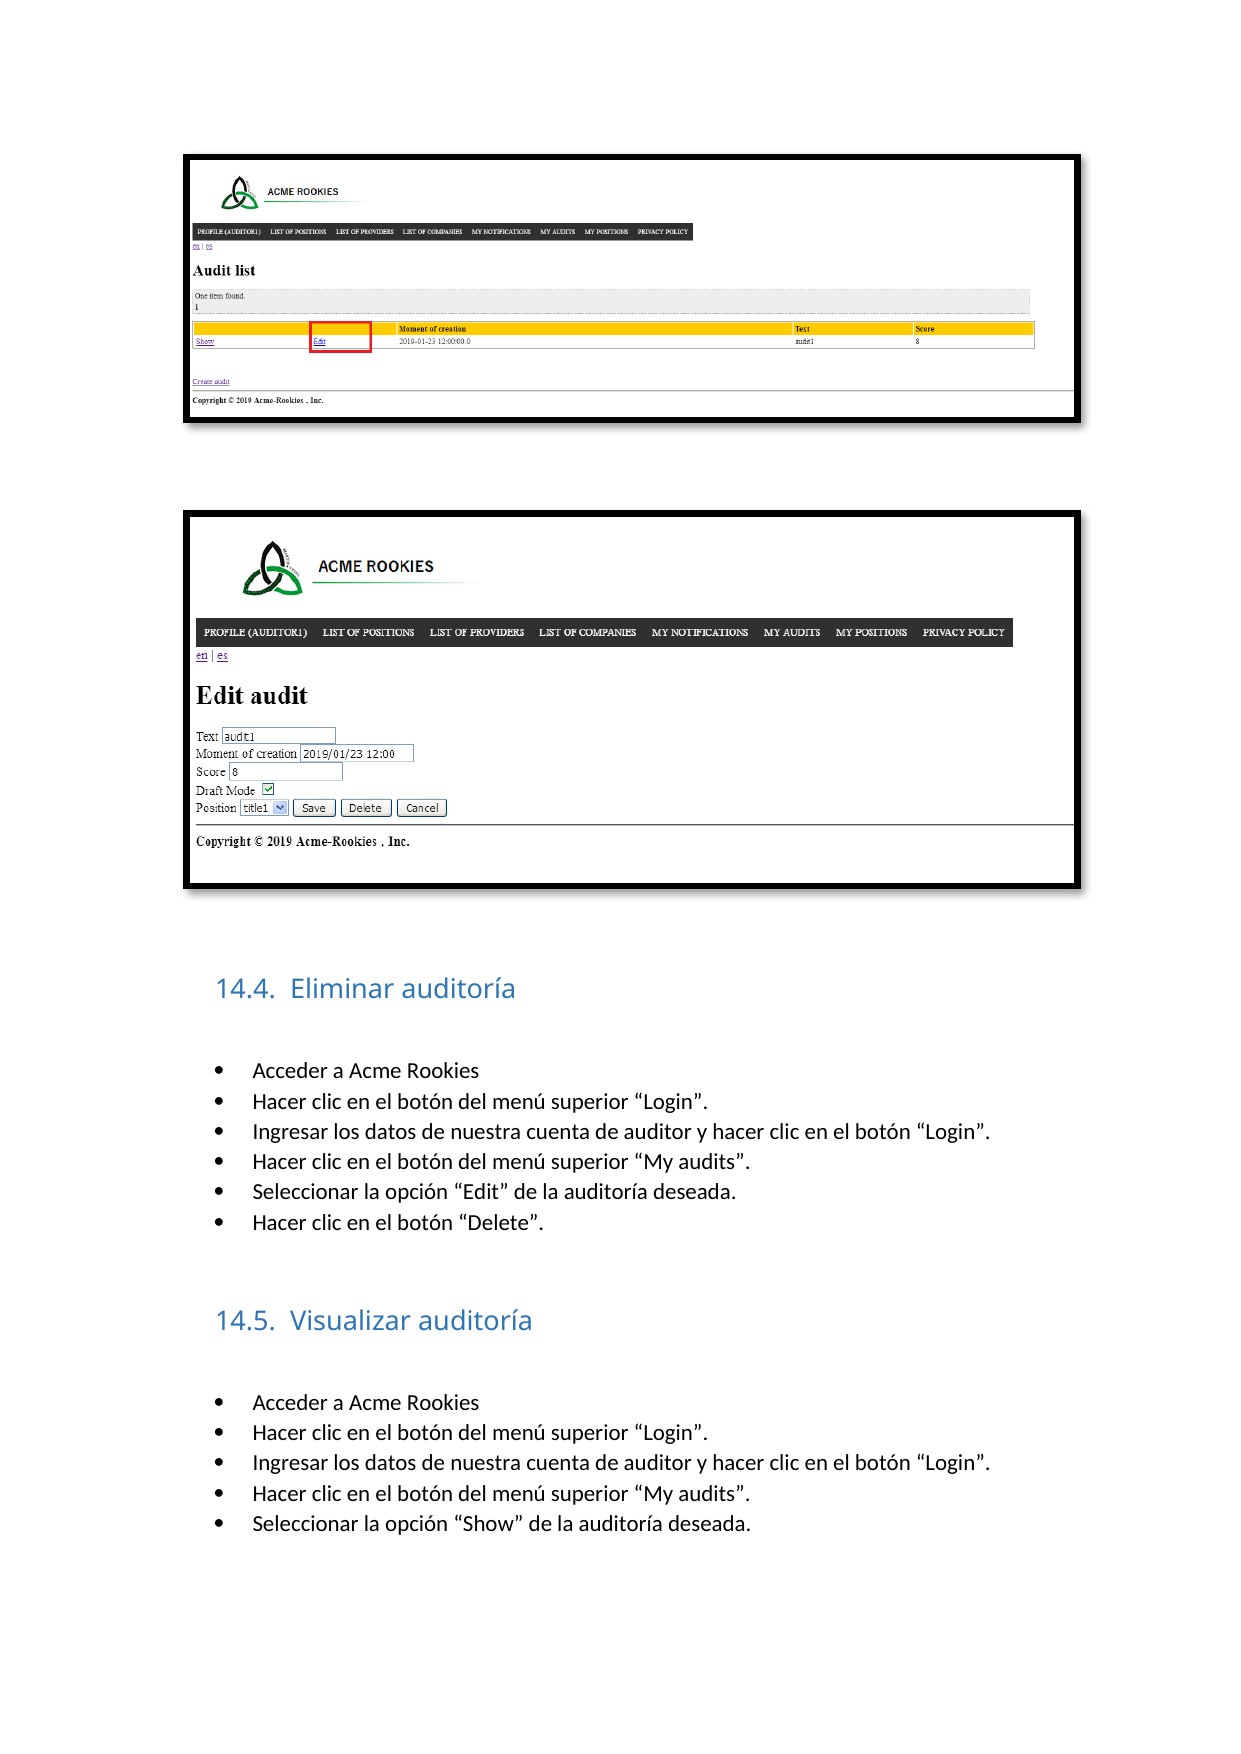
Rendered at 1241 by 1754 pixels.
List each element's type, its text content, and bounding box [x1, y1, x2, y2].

list Hacer clic en el botón del menú superior “Login”. [215, 1418, 1063, 1446]
list Acceder a Acme Rookies [215, 1388, 1063, 1416]
picture [190, 160, 1074, 417]
subtitle Eliminar auditoría [215, 970, 1063, 1007]
list Seleccionar la opción “Edit” de la auditoría deseada. [215, 1177, 1063, 1205]
list Ingresar los datos de nuestra cuenta de auditor y hacer clic en el botón “Login”. [215, 1448, 1063, 1476]
list Ingresar los datos de nuestra cuenta de auditor y hacer clic en el botón “Login”. [215, 1117, 1063, 1145]
list Hacer clic en el botón “Delete”. [215, 1208, 1063, 1236]
picture [190, 517, 1074, 883]
list Acceder a Acme Rookies [215, 1057, 1063, 1084]
list Hacer clic en el botón del menú superior “Login”. [215, 1087, 1063, 1115]
subtitle Visualizar auditoría [215, 1301, 1063, 1338]
list Hacer clic en el botón del menú superior “My audits”. [215, 1147, 1063, 1175]
list Hacer clic en el botón del menú superior “My audits”. [215, 1479, 1063, 1507]
list Seleccionar la opción “Show” de la auditoría deseada. [215, 1509, 1063, 1537]
